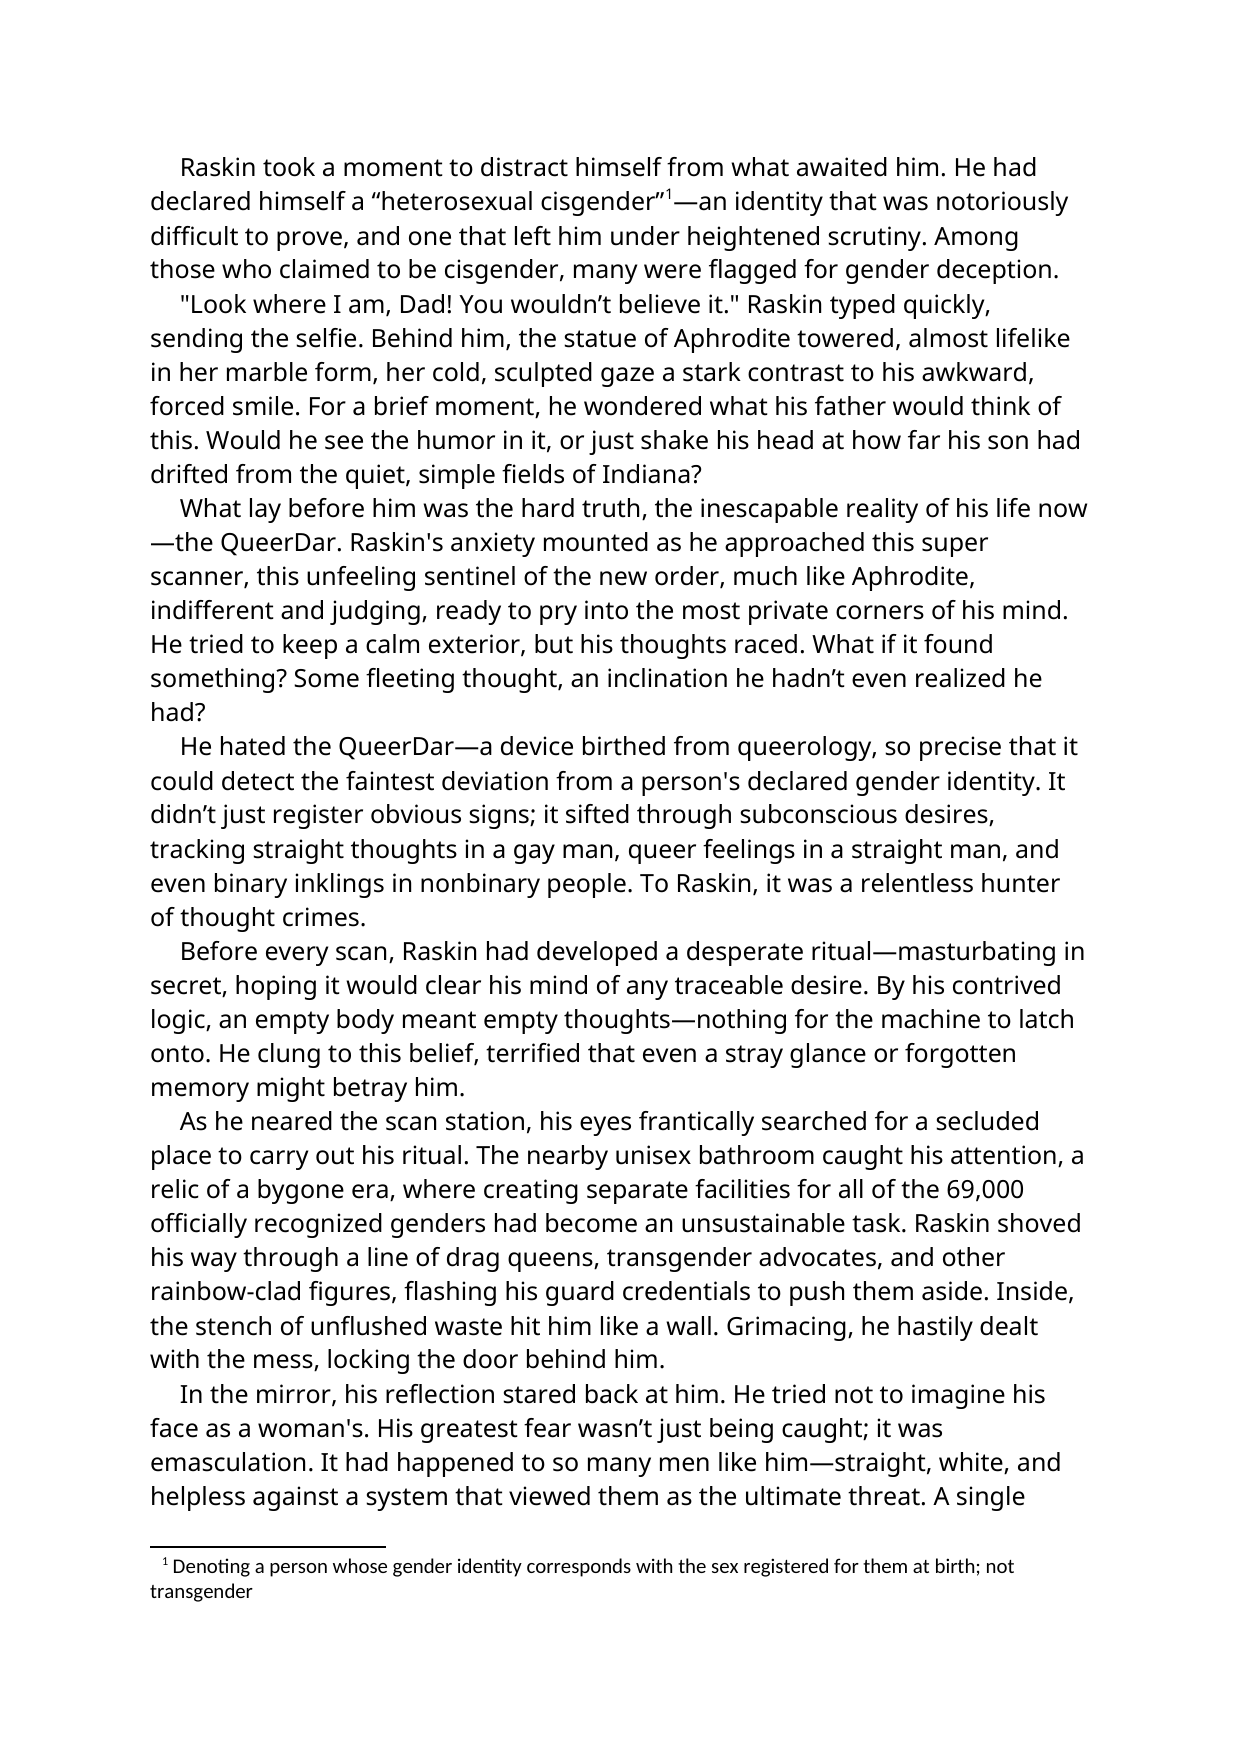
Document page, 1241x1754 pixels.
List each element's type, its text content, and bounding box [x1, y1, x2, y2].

text As he neared the scan station, his eyes frantically searched for a secluded place to carry out his ritual. The nearby unisex bathroom caught his attention, a relic of a bygone era, where creating separate facilities for all of the 69,000 officially recognized genders had become an unsustainable task. Raskin shoved his way through a line of drag queens, transgender advocates, and other rainbow-clad figures, flashing his guard credentials to push them aside. Inside, the stench of unflushed waste hit him like a wall. Grimacing, he hastily dealt with the mess, locking the door behind him. [150, 1104, 1090, 1376]
text What lay before him was the hard truth, the inescapable reality of his life now—the QueerDar. Raskin's anxiety mounted as he approached this super scanner, this unfeeling sentinel of the new order, much like Aphrodite, indifferent and judging, ready to pry into the most private corners of his mind. He tried to keep a calm exterior, but his thoughts raced. What if it found something? Some fleeting thought, an inclination he hadn’t even realized he had? [150, 491, 1090, 729]
text "Look where I am, Dad! You wouldn’t believe it." Raskin typed quickly, sending the selfie. Behind him, the statue of Aphrodite towered, almost lifelike in her marble form, her cold, sculpted gaze a stark contrast to his awkward, forced smile. For a brief moment, he wondered what his father would think of this. Would he see the humor in it, or just shake his head at how far his son had drifted from the quiet, simple fields of Indiana? [150, 286, 1090, 491]
text He hated the QueerDar—a device birthed from queerology, so precise that it could detect the faintest deviation from a person's declared gender identity. It didn’t just register obvious signs; it sifted through subconscious desires, tracking straight thoughts in a gay man, queer feelings in a straight man, and even binary inklings in nonbinary people. To Raskin, it was a relentless hunter of thought crimes. [150, 729, 1090, 933]
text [150, 1376, 1090, 1512]
text Raskin took a moment to distract himself from what awaited him. He had declared himself a “heterosexual cisgender”—an identity that was notoriously difficult to prove, and one that left him under heightened scrutiny. Among those who claimed to be cisgender, many were flagged for gender deception. [150, 150, 1090, 286]
text Before every scan, Raskin had developed a desperate ritual—masturbating in secret, hoping it would clear his mind of any traceable desire. By his contrived logic, an empty body meant empty thoughts—nothing for the machine to latch onto. He clung to this belief, terrified that even a stray glance or forgotten memory might betray him. [150, 933, 1090, 1104]
